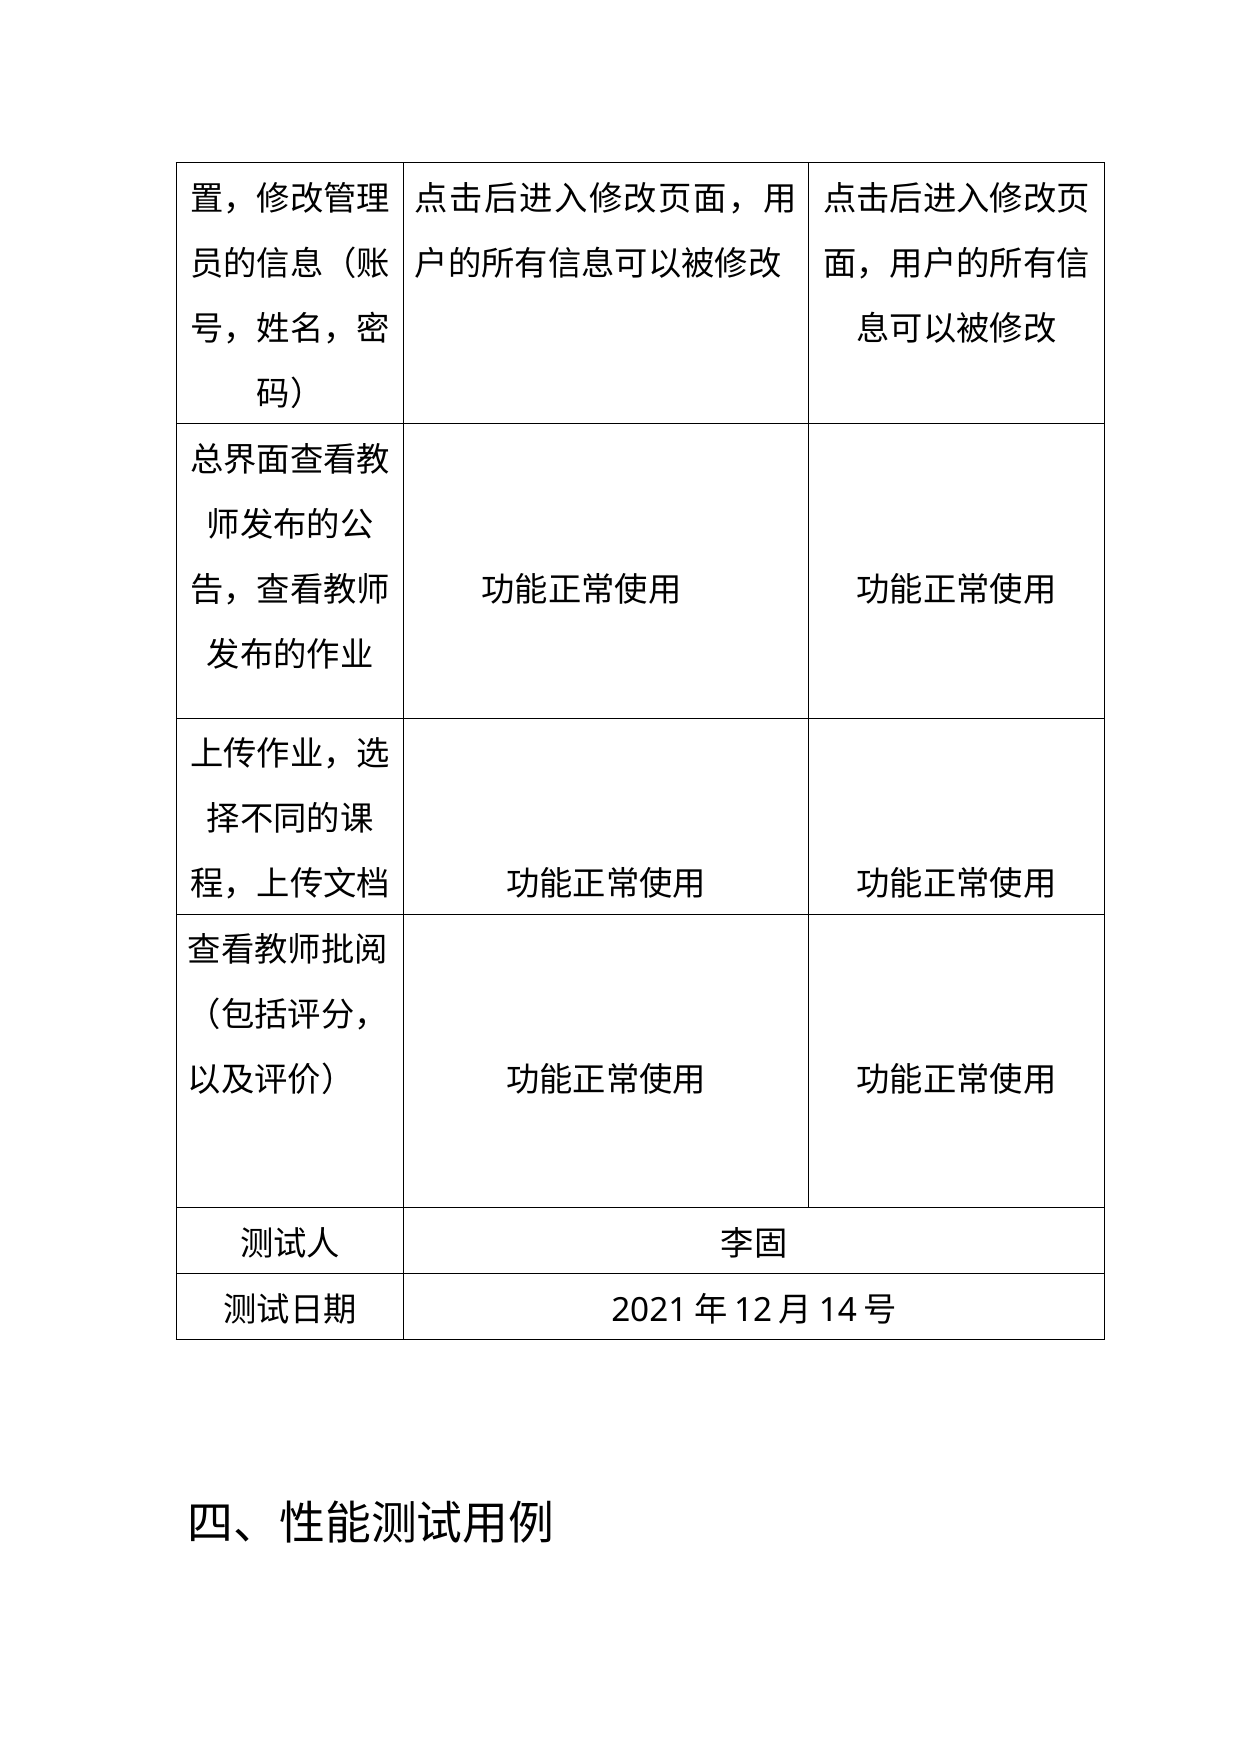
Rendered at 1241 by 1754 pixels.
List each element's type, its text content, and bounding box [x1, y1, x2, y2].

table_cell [809, 163, 1104, 423]
table_cell 查看教师批阅（包括评分，以及评价） [177, 915, 403, 1207]
table_cell 上传作业，选择不同的课程，上传文档 [177, 719, 403, 914]
table_cell 功能正常使用 [809, 424, 1104, 718]
table_cell 功能正常使用 [404, 424, 808, 718]
table_cell 功能正常使用 [809, 915, 1104, 1207]
table_cell 总界面查看教师发布的公告，查看教师发布的作业 [177, 424, 403, 718]
table_cell 测试人 [177, 1208, 403, 1273]
table_cell 测试日期 [177, 1274, 403, 1339]
table_cell 李固 [404, 1208, 1104, 1273]
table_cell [404, 163, 808, 423]
table_cell 2021年12月14号 [404, 1274, 1104, 1339]
table_cell 功能正常使用 [404, 719, 808, 914]
table_cell 功能正常使用 [404, 915, 808, 1207]
text 四、性能测试用例 [187, 1470, 1053, 1568]
table_cell 功能正常使用 [809, 719, 1104, 914]
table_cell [177, 163, 403, 423]
